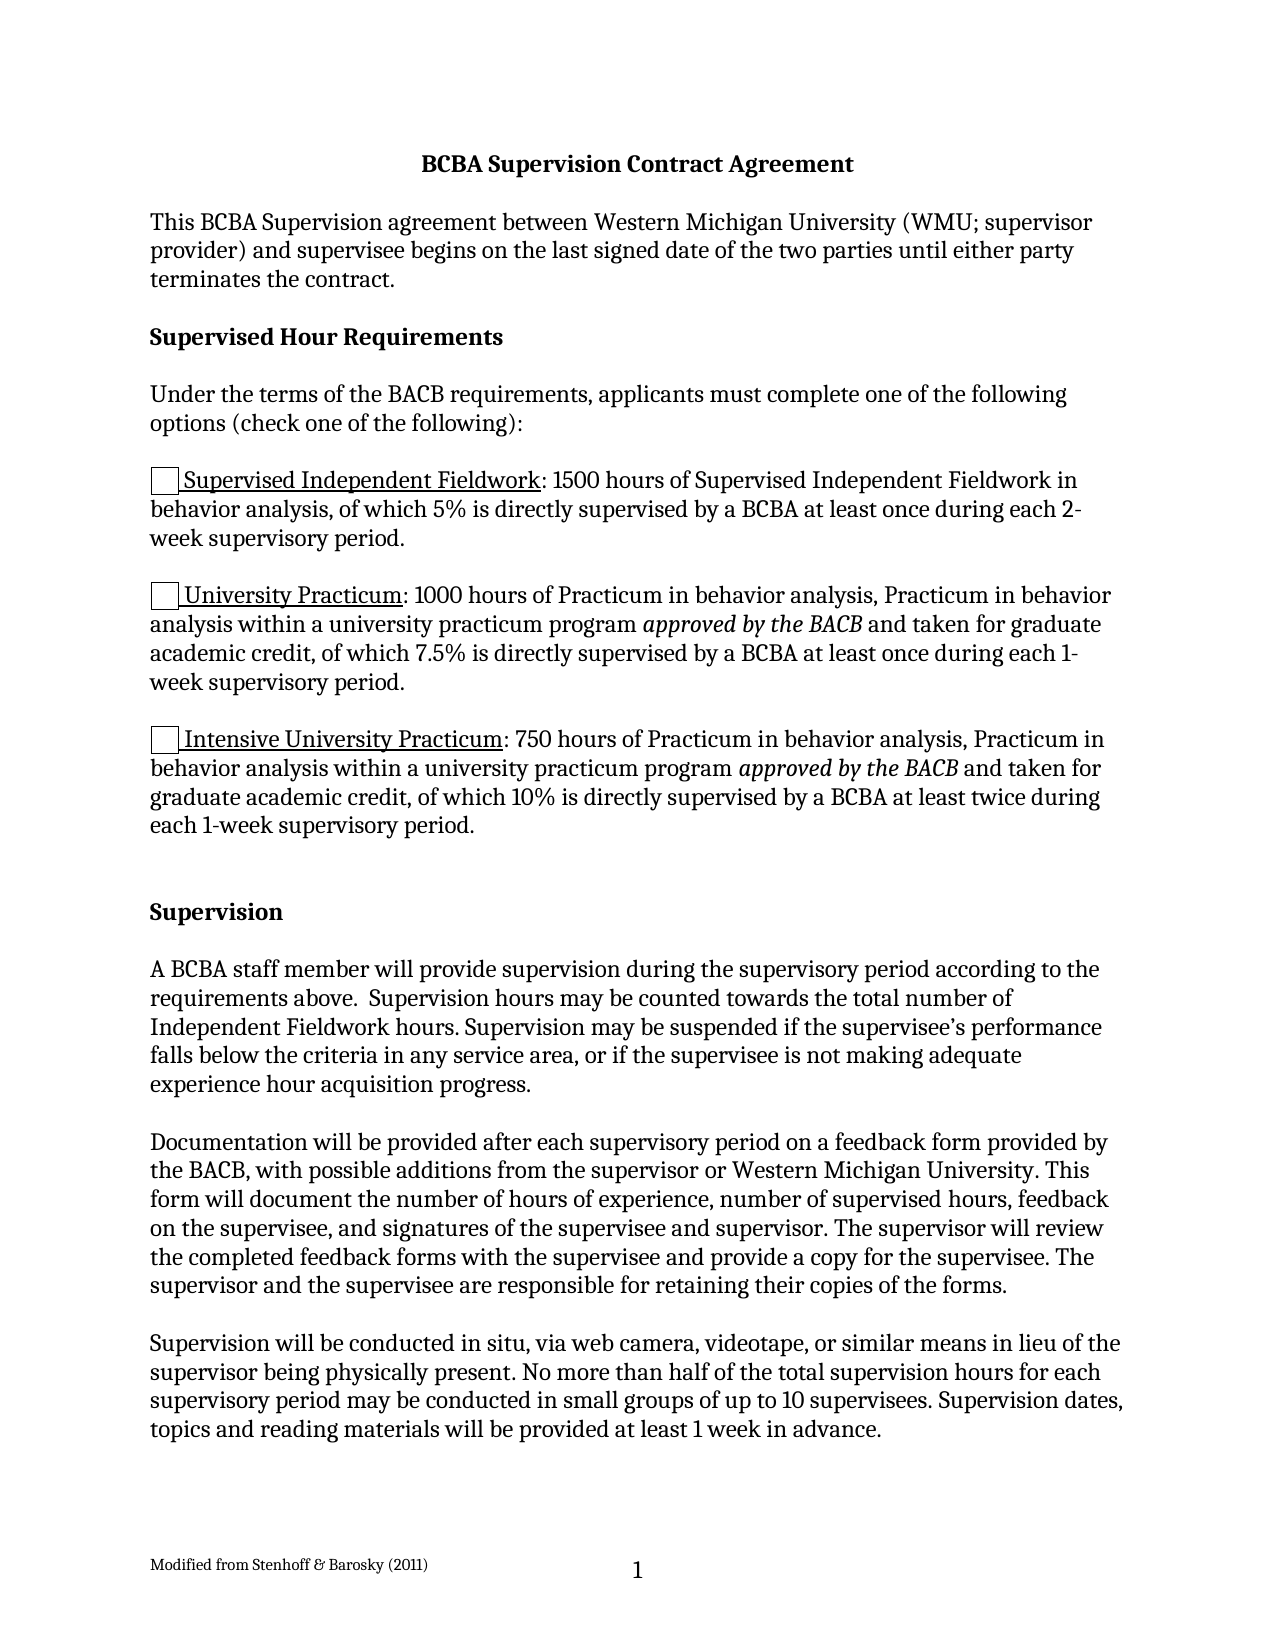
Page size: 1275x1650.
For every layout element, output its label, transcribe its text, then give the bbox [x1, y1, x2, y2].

text Supervision [150, 897, 1125, 926]
text Supervision will be conducted . No more than half of the total supervision hours for each supervisory period may be conducted in small groups of up to 10 supervisees. [150, 1329, 1125, 1444]
text Supervised Hour Requirements [150, 322, 1125, 351]
text Documentation will be provided after each supervisory period on a feedback form provided by the BACB, with possible additions from the supervisor . This form will document the number of hours of experience, number of supervised hours, feedback on the supervisee, and signatures of the supervisee and supervisor. The supervisor will review the completed feedback forms with the supervisee and provide a copy for the supervisee. The supervisor and the supervisee are responsible for retaining their copies of the forms. [150, 1127, 1125, 1300]
text Under the terms of the BACB requirements, applicants must complete one of the following options (check one of the following): [150, 380, 1125, 437]
text Intensive University Practicum: 750 hours of Practicum in behavior analysis, Practicum in behavior analysis within a university practicum program approved by the BACB and taken for graduate academic credit, of which 10% is directly supervised by a BCBA at least twice during each 1-week supervisory period. [150, 725, 1125, 840]
text BCBA Supervision Contract Agreement [150, 150, 1125, 179]
text University Practicum: 1000 hours of Practicum in behavior analysis, Practicum in behavior analysis within a university practicum program approved by the BACB and taken for graduate academic credit, of which 7.5% is directly supervised by a BCBA at least once during each 1-week supervisory period. [150, 581, 1125, 696]
text This BCBA Supervision agreement between and supervisee begins on the last signed date of the two parties until either party terminates the contract. [150, 207, 1125, 294]
text Supervised Independent Fieldwork: 1500 hours of Supervised Independent Fieldwork in behavior analysis, of which 5% is directly supervised by a BCBA at least once during each 2-week supervisory period. [150, 466, 1125, 552]
text A BCBA will provide supervision during the supervisory period according to the requirements above. Supervision hours may be counted towards the total number of hours. Supervision may be suspended if the supervisee’s performance falls below the criteria in any service area, or if the supervisee is not making adequate experience hour acquisition progress. [150, 955, 1125, 1099]
